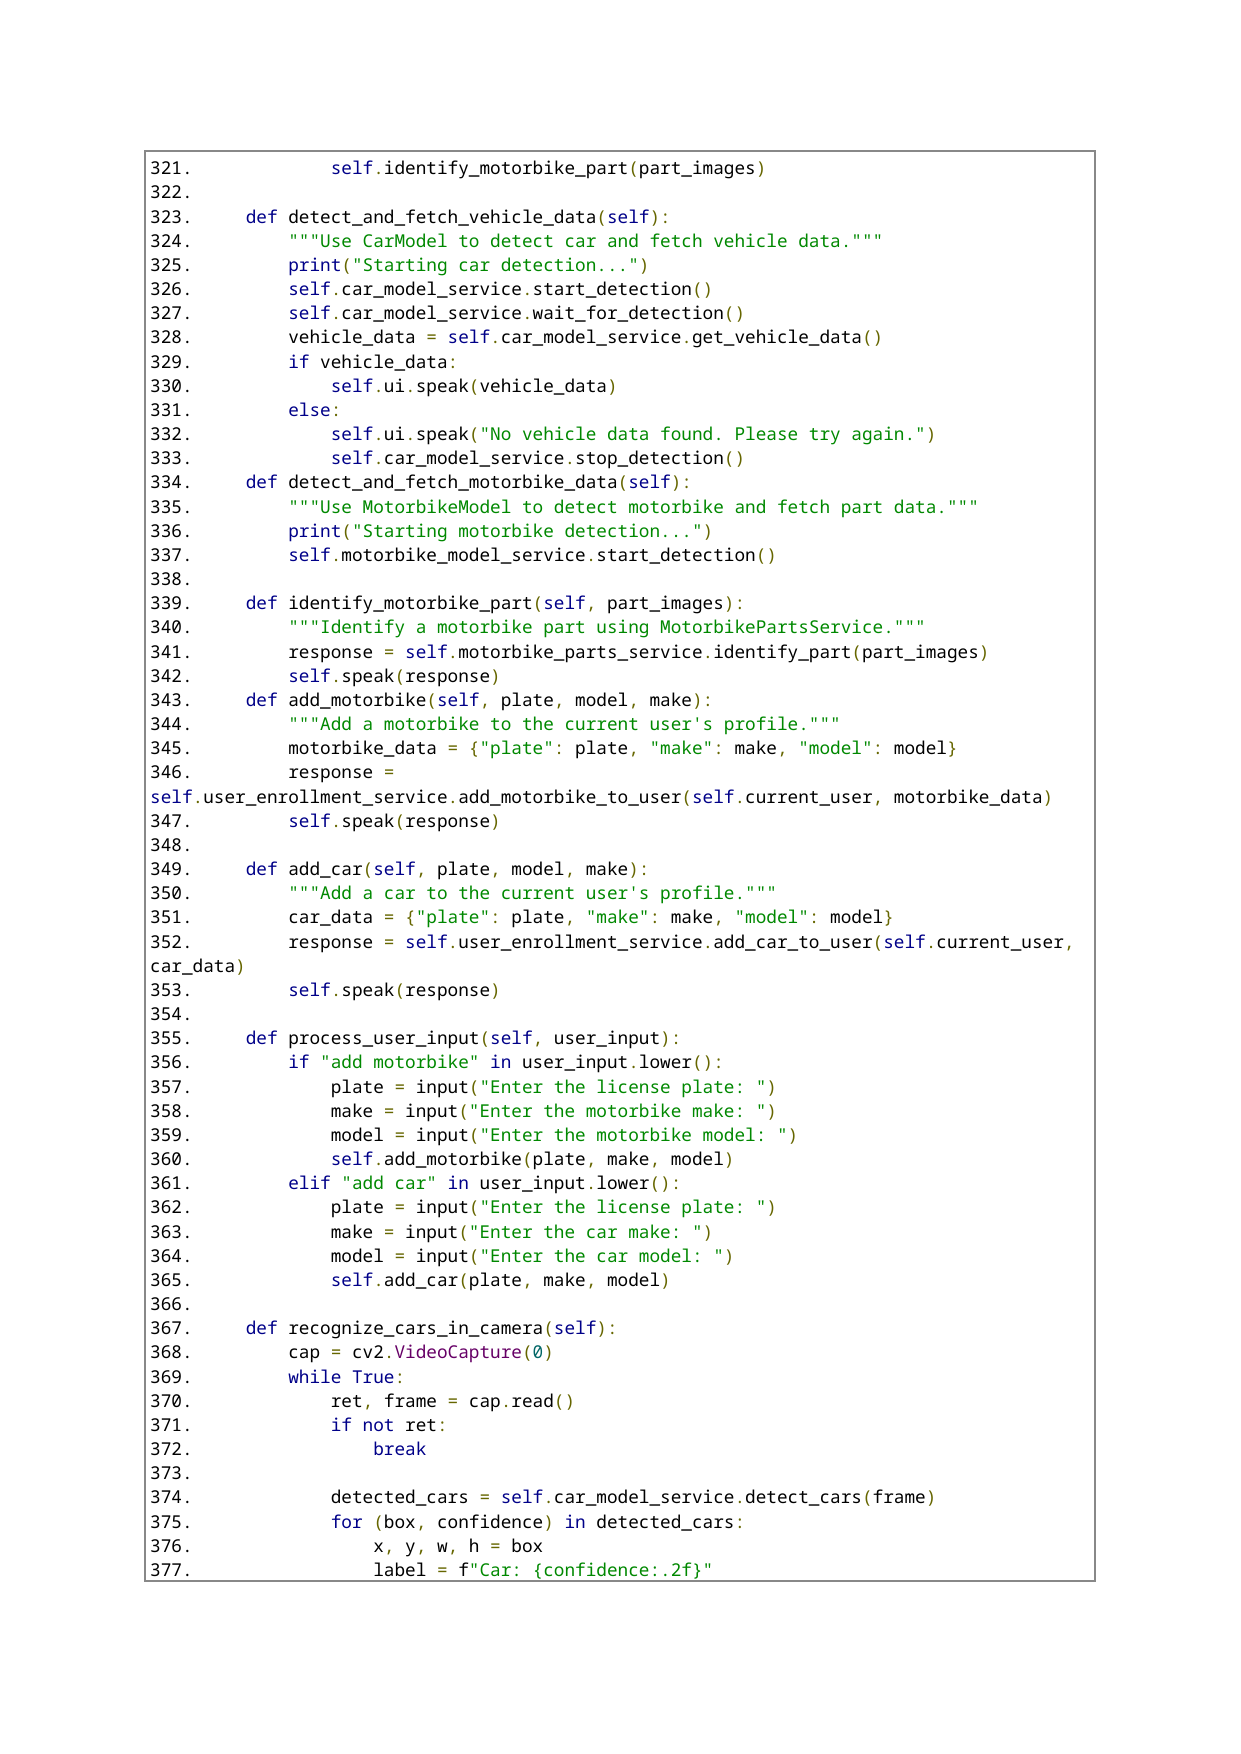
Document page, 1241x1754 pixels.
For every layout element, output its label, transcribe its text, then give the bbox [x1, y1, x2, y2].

text 350. """Add a car to the current user's profile.""" [150, 881, 1090, 905]
text 373. [150, 1461, 1090, 1485]
text 325. print("Starting car detection...") [150, 252, 1090, 277]
text 332. self.ui.speak("No vehicle data found. Please try again.") [150, 422, 1090, 446]
text 342. self.speak(response) [150, 663, 1090, 687]
text 356. if "add motorbike" in user_input.lower(): [150, 1050, 1090, 1074]
text 360. self.add_motorbike(plate, make, model) [150, 1147, 1090, 1171]
text 374. detected_cars = self.car_model_service.detect_cars(frame) [150, 1485, 1090, 1509]
text 330. self.ui.speak(vehicle_data) [150, 373, 1090, 397]
text 368. cap = cv2.VideoCapture(0) [150, 1340, 1090, 1364]
text 361. elif "add car" in user_input.lower(): [150, 1171, 1090, 1195]
text 324. """Use CarModel to detect car and fetch vehicle data.""" [150, 228, 1090, 252]
text 353. self.speak(response) [150, 977, 1090, 1002]
text 340. """Identify a motorbike part using MotorbikePartsService.""" [150, 615, 1090, 639]
text 372. break [150, 1437, 1090, 1461]
text 351. car_data = {"plate": plate, "make": make, "model": model} [150, 905, 1090, 929]
text 354. [150, 1002, 1090, 1026]
text 331. else: [150, 397, 1090, 422]
text 352. response = self.user_enrollment_service.add_car_to_user(self.current_user, car_data) [150, 929, 1090, 977]
text 341. response = self.motorbike_parts_service.identify_part(part_images) [150, 639, 1090, 663]
text 328. vehicle_data = self.car_model_service.get_vehicle_data() [150, 325, 1090, 349]
text 355. def process_user_input(self, user_input): [150, 1026, 1090, 1050]
text 348. [150, 832, 1090, 857]
text 337. self.motorbike_model_service.start_detection() [150, 542, 1090, 567]
text 376. x, y, w, h = box [150, 1533, 1090, 1557]
text 366. [150, 1292, 1090, 1316]
text 339. def identify_motorbike_part(self, part_images): [150, 591, 1090, 615]
text 349. def add_car(self, plate, model, make): [150, 857, 1090, 881]
text 359. model = input("Enter the motorbike model: ") [150, 1122, 1090, 1147]
text 357. plate = input("Enter the license plate: ") [150, 1074, 1090, 1098]
text 344. """Add a motorbike to the current user's profile.""" [150, 712, 1090, 736]
text 367. def recognize_cars_in_camera(self): [150, 1316, 1090, 1340]
text 343. def add_motorbike(self, plate, model, make): [150, 687, 1090, 712]
text 321. self.identify_motorbike_part(part_images) [146, 152, 1094, 180]
text 329. if vehicle_data: [150, 349, 1090, 373]
text 362. plate = input("Enter the license plate: ") [150, 1195, 1090, 1219]
text 338. [150, 567, 1090, 591]
text 335. """Use MotorbikeModel to detect motorbike and fetch part data.""" [150, 494, 1090, 518]
text 334. def detect_and_fetch_motorbike_data(self): [150, 470, 1090, 494]
text 346. response = self.user_enrollment_service.add_motorbike_to_user(self.current_user, motorbike_data) [150, 760, 1090, 808]
text 363. make = input("Enter the car make: ") [150, 1219, 1090, 1243]
text 358. make = input("Enter the motorbike make: ") [150, 1098, 1090, 1122]
text 371. if not ret: [150, 1412, 1090, 1437]
text 345. motorbike_data = {"plate": plate, "make": make, "model": model} [150, 736, 1090, 760]
text 327. self.car_model_service.wait_for_detection() [150, 301, 1090, 325]
text 370. ret, frame = cap.read() [150, 1388, 1090, 1412]
text 323. def detect_and_fetch_vehicle_data(self): [150, 204, 1090, 228]
text 375. for (box, confidence) in detected_cars: [150, 1509, 1090, 1533]
text 326. self.car_model_service.start_detection() [150, 277, 1090, 301]
text 369. while True: [150, 1364, 1090, 1388]
text 365. self.add_car(plate, make, model) [150, 1267, 1090, 1292]
text 333. self.car_model_service.stop_detection() [150, 446, 1090, 470]
text 364. model = input("Enter the car model: ") [150, 1243, 1090, 1267]
text 322. [150, 180, 1090, 204]
text 377. label = f"Car: {confidence:.2f}" [150, 1557, 1090, 1580]
text 347. self.speak(response) [150, 808, 1090, 832]
text 336. print("Starting motorbike detection...") [150, 518, 1090, 542]
